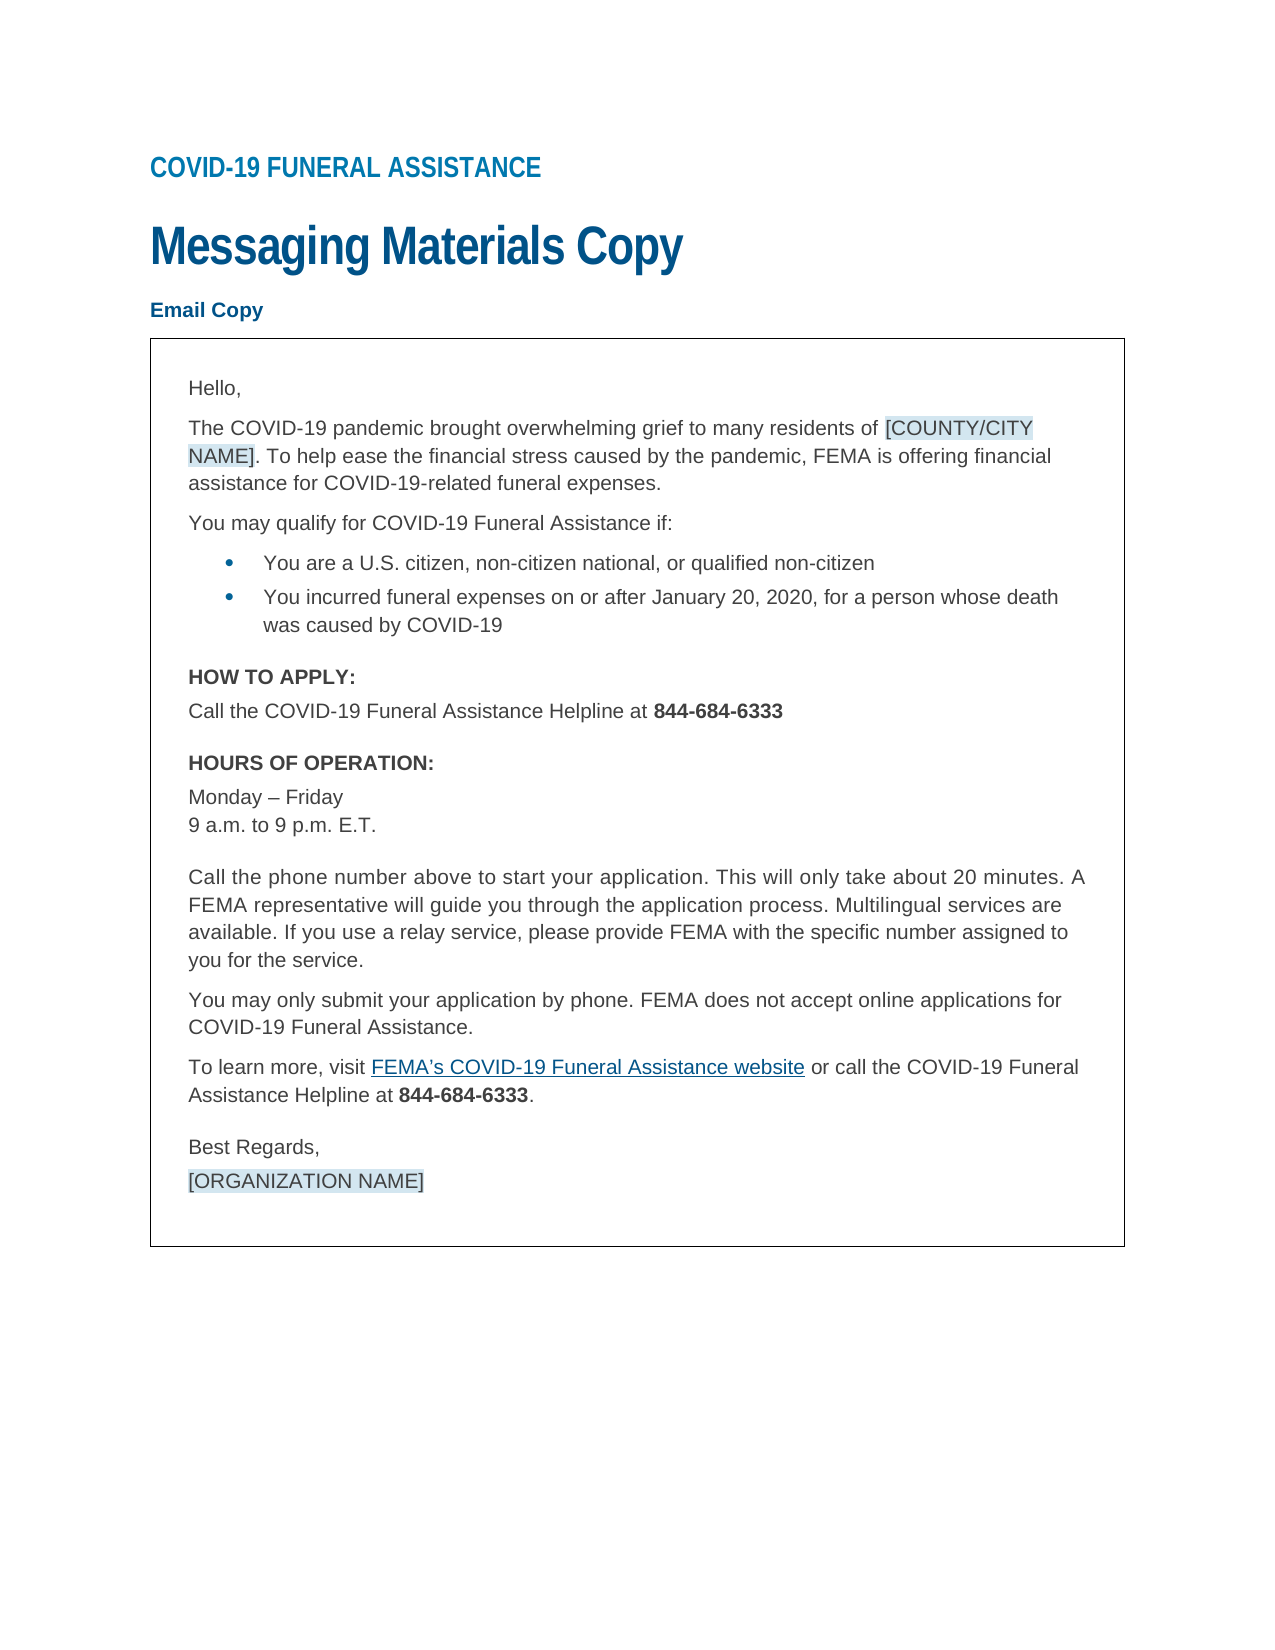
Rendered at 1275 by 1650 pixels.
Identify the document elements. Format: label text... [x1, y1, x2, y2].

title Messaging Materials Copy [150, 213, 1125, 276]
subtitle COVID-19 Funeral Assistance [150, 150, 1125, 183]
subtitle Email Copy [150, 297, 1125, 321]
table_header Hello, The COVID-19 pandemic brought overwhelming grief to many residents of [COUNTY/CITY NAME]. To help ease the financial stress caused by the pandemic, FEMA is offering financial assistance for COVID-19-related funeral expenses. You may qualify for COVID-19 Funeral Assistance if: You are a U.S. citizen, non-citizen national, or qualified non-citizen You incurred funeral expenses on or after January 20, 2020, for a person whose death was caused by COVID-19 How to Apply: Call the COVID-19 Funeral Assistance Helpline at 844-684-6333 Hours of Operation: Monday – Friday 9 a.m. to 9 p.m. E.T. Call the phone number above to start your application. This will only take about 20 minutes. A FEMA representative will guide you through the application process. Multilingual services are available. If you use a relay service, please provide FEMA with the specific number assigned to you for the service. You may only submit your application by phone. FEMA does not accept online applications for COVID-19 Funeral Assistance. To learn more, visit FEMA’s COVID-19 Funeral Assistance website or call the COVID-19 Funeral Assistance Helpline at 844-684-6333. Best Regards, [ORGANIZATION NAME] [151, 339, 1124, 1246]
